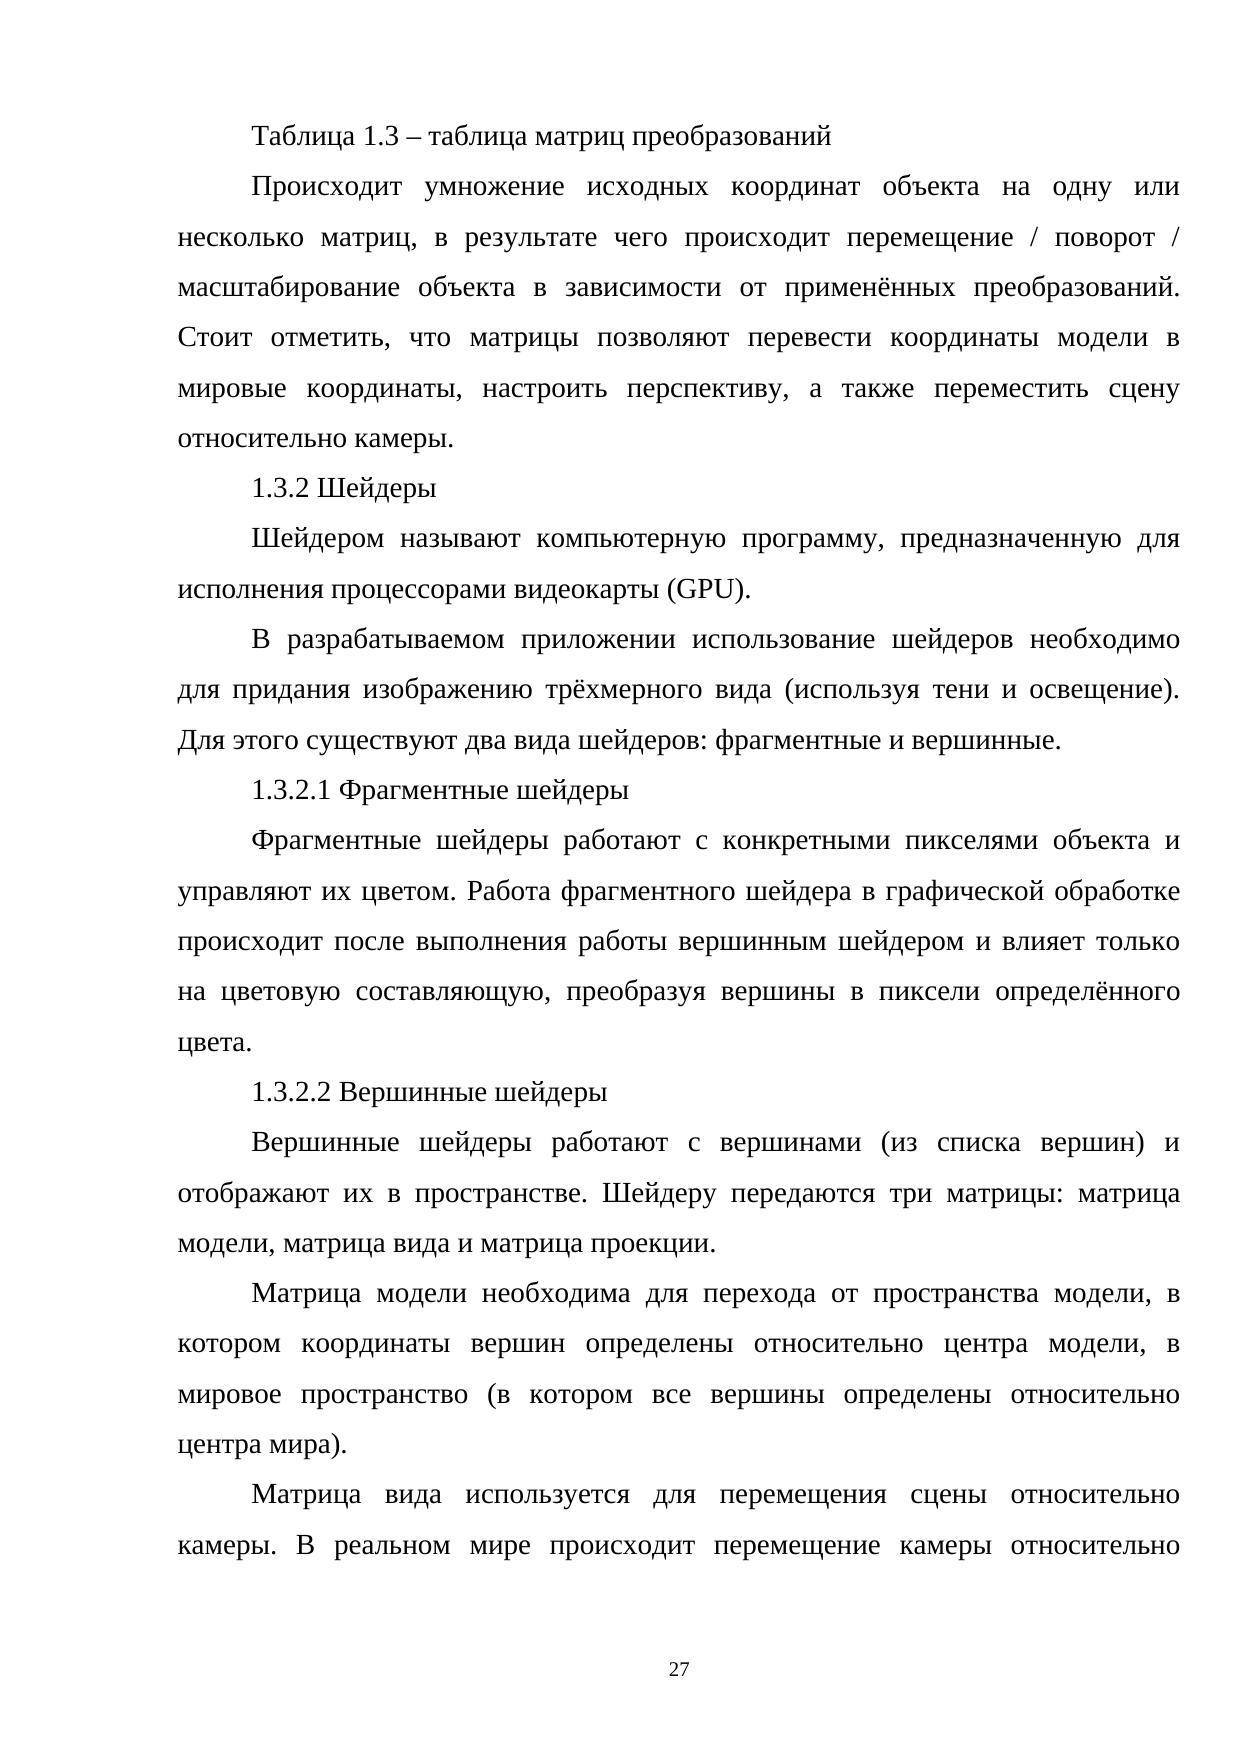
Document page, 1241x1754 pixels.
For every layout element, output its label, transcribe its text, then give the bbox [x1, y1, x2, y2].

text В разрабатываемом приложении использование шейдеров необходимо для придания изображению трёхмерного вида (используя тени и освещение). Для этого существуют два вида шейдеров: фрагментные и вершинные. [177, 621, 1181, 755]
text 1.3.2.1 Фрагментные шейдеры [177, 772, 1181, 806]
text Фрагментные шейдеры работают с конкретными пикселями объекта и управляют их цветом. Работа фрагментного шейдера в графической обработке происходит после выполнения работы вершинным шейдером и влияет только на цветовую составляющую, преобразуя вершины в пиксели определённого цвета. [177, 822, 1181, 1057]
text Происходит умножение исходных координат объекта на одну или несколько матриц, в результате чего происходит перемещение / поворот / масштабирование объекта в зависимости от применённых преобразований. Стоит отметить, что матрицы позволяют перевести координаты модели в мировые координаты, настроить перспективу, а также переместить сцену относительно камеры. [177, 168, 1181, 453]
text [177, 1477, 1181, 1560]
text 1.3.2 Шейдеры [177, 470, 1181, 504]
text Матрица модели необходима для перехода от пространства модели, в котором координаты вершин определены относительно центра модели, в мировое пространство (в котором все вершины определены относительно центра мира). [177, 1275, 1181, 1460]
text 1.3.2.2 Вершинные шейдеры [177, 1074, 1181, 1108]
text Шейдером называют компьютерную программу, предназначенную для исполнения процессорами видеокарты (GPU). [177, 521, 1181, 604]
text Вершинные шейдеры работают с вершинами (из списка вершин) и отображают их в пространстве. Шейдеру передаются три матрицы: матрица модели, матрица вида и матрица проекции. [177, 1124, 1181, 1258]
text Таблица 1.3 – таблица матриц преобразований [177, 118, 1181, 152]
